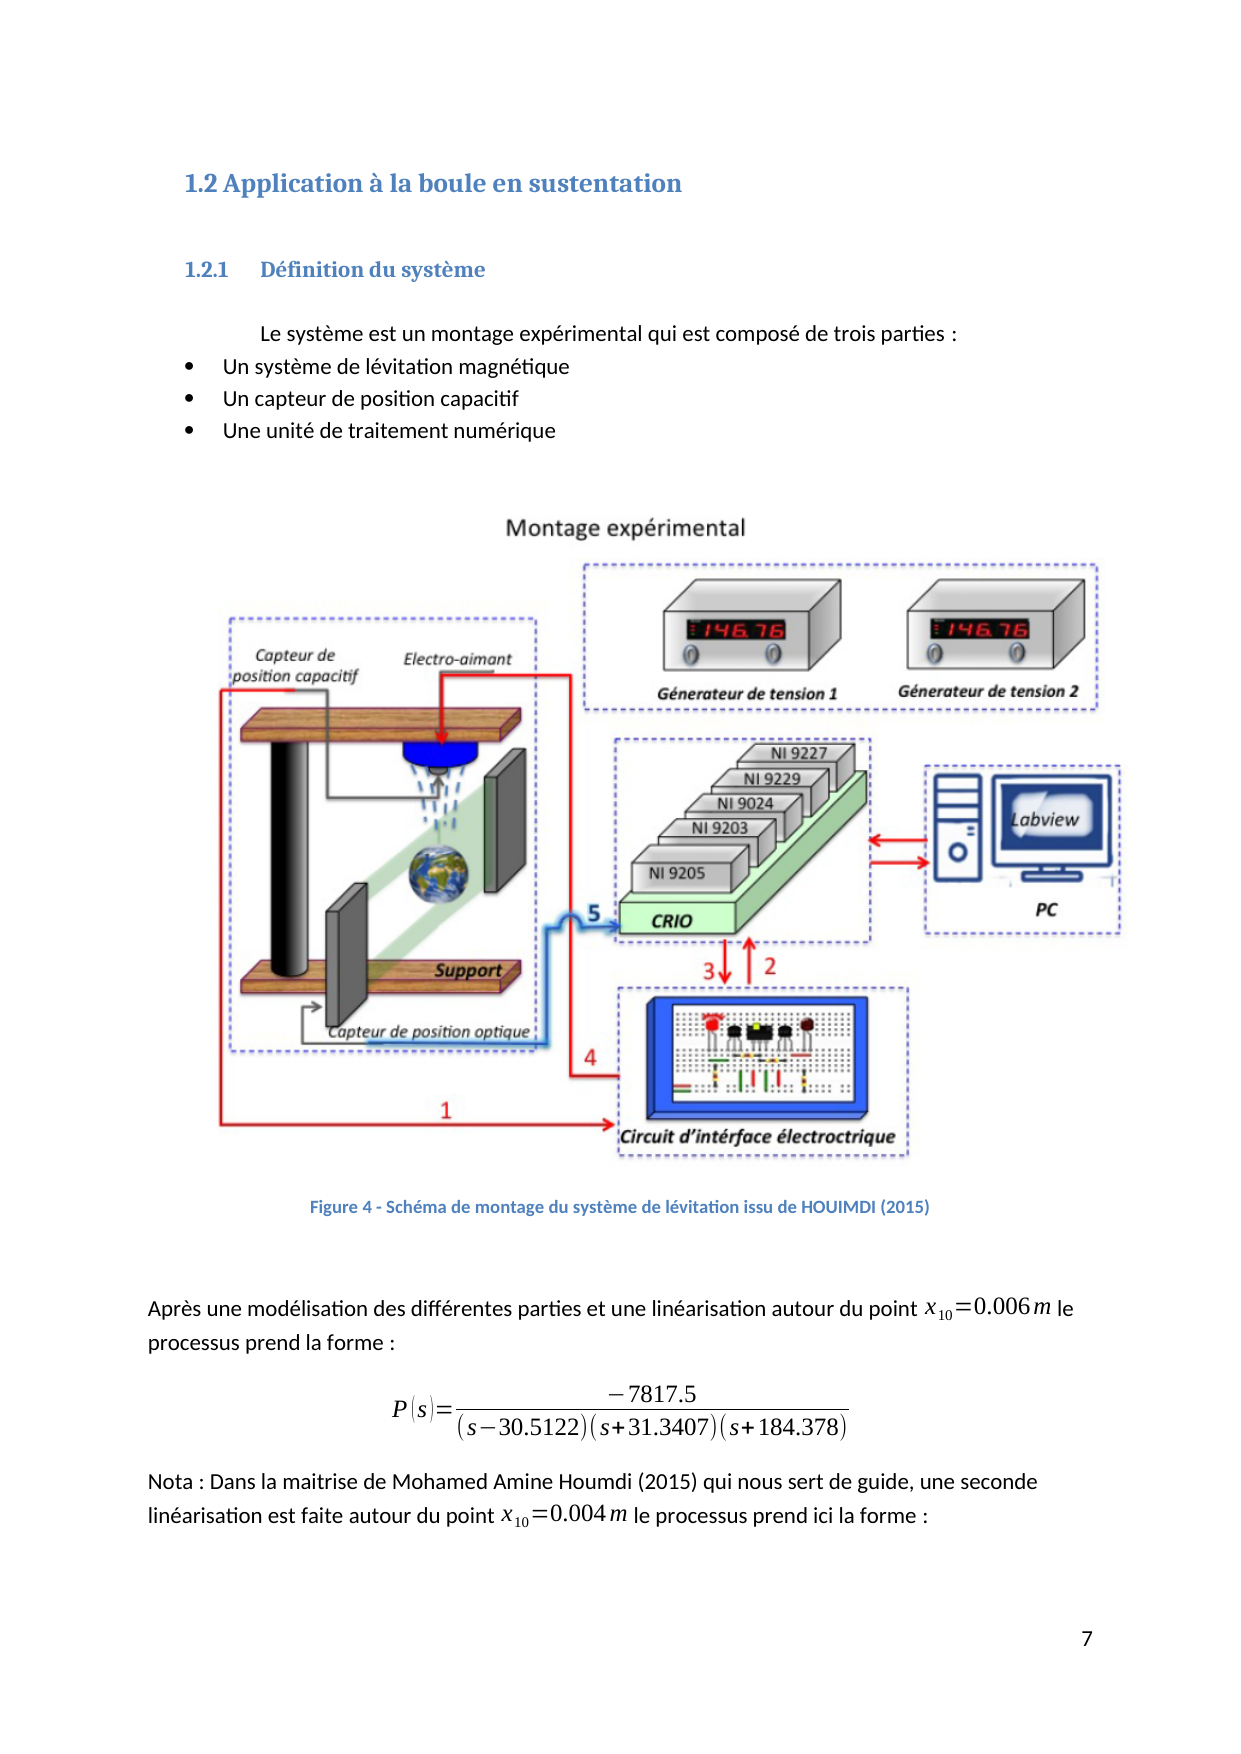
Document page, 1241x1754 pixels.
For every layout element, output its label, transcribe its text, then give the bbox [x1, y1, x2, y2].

list Un système de lévitation magnétique [185, 352, 1093, 380]
list Une unité de traitement numérique [185, 416, 1093, 444]
subtitle Application à la boule en sustentation [185, 168, 1093, 199]
subtitle Définition du système [185, 257, 1093, 283]
list Un capteur de position capacitif [185, 384, 1093, 412]
text Nota : Dans la maitrise de Mohamed Amine Houmdi (2015) qui nous sert de guide, une seconde linéarisation est faite autour du point le processus prend ici la forme : [148, 1467, 1093, 1531]
text Figure 4 - Schéma de montage du système de lévitation issu de HOUIMDI (2015) [148, 1196, 1093, 1219]
list Le système est un montage expérimental qui est composé de trois parties : [260, 319, 1093, 348]
text Après une modélisation des différentes parties et une linéarisation autour du point le processus prend la forme : [148, 1292, 1093, 1356]
